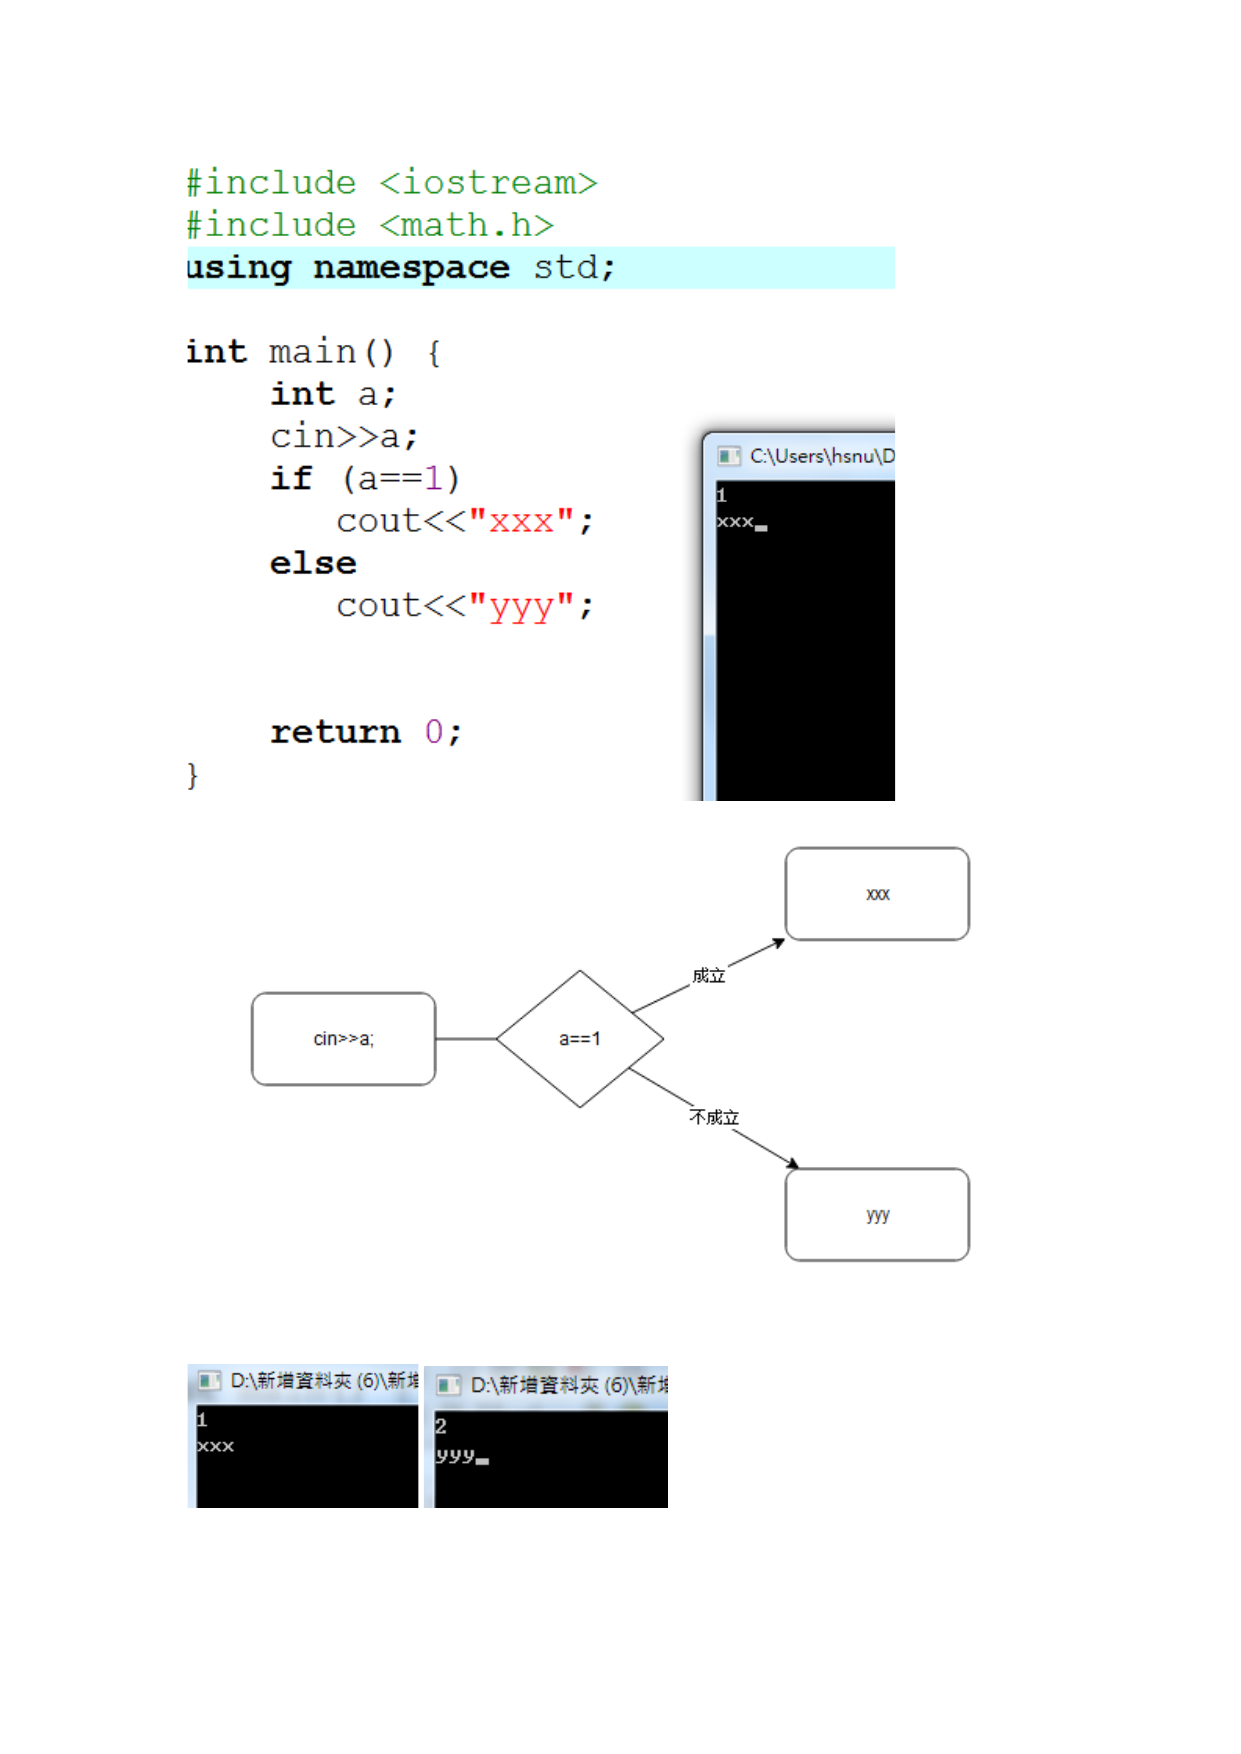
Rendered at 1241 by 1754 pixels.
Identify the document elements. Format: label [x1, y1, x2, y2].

picture [187, 1364, 419, 1508]
picture [423, 1366, 668, 1508]
picture [187, 802, 1053, 1331]
picture [187, 164, 896, 801]
